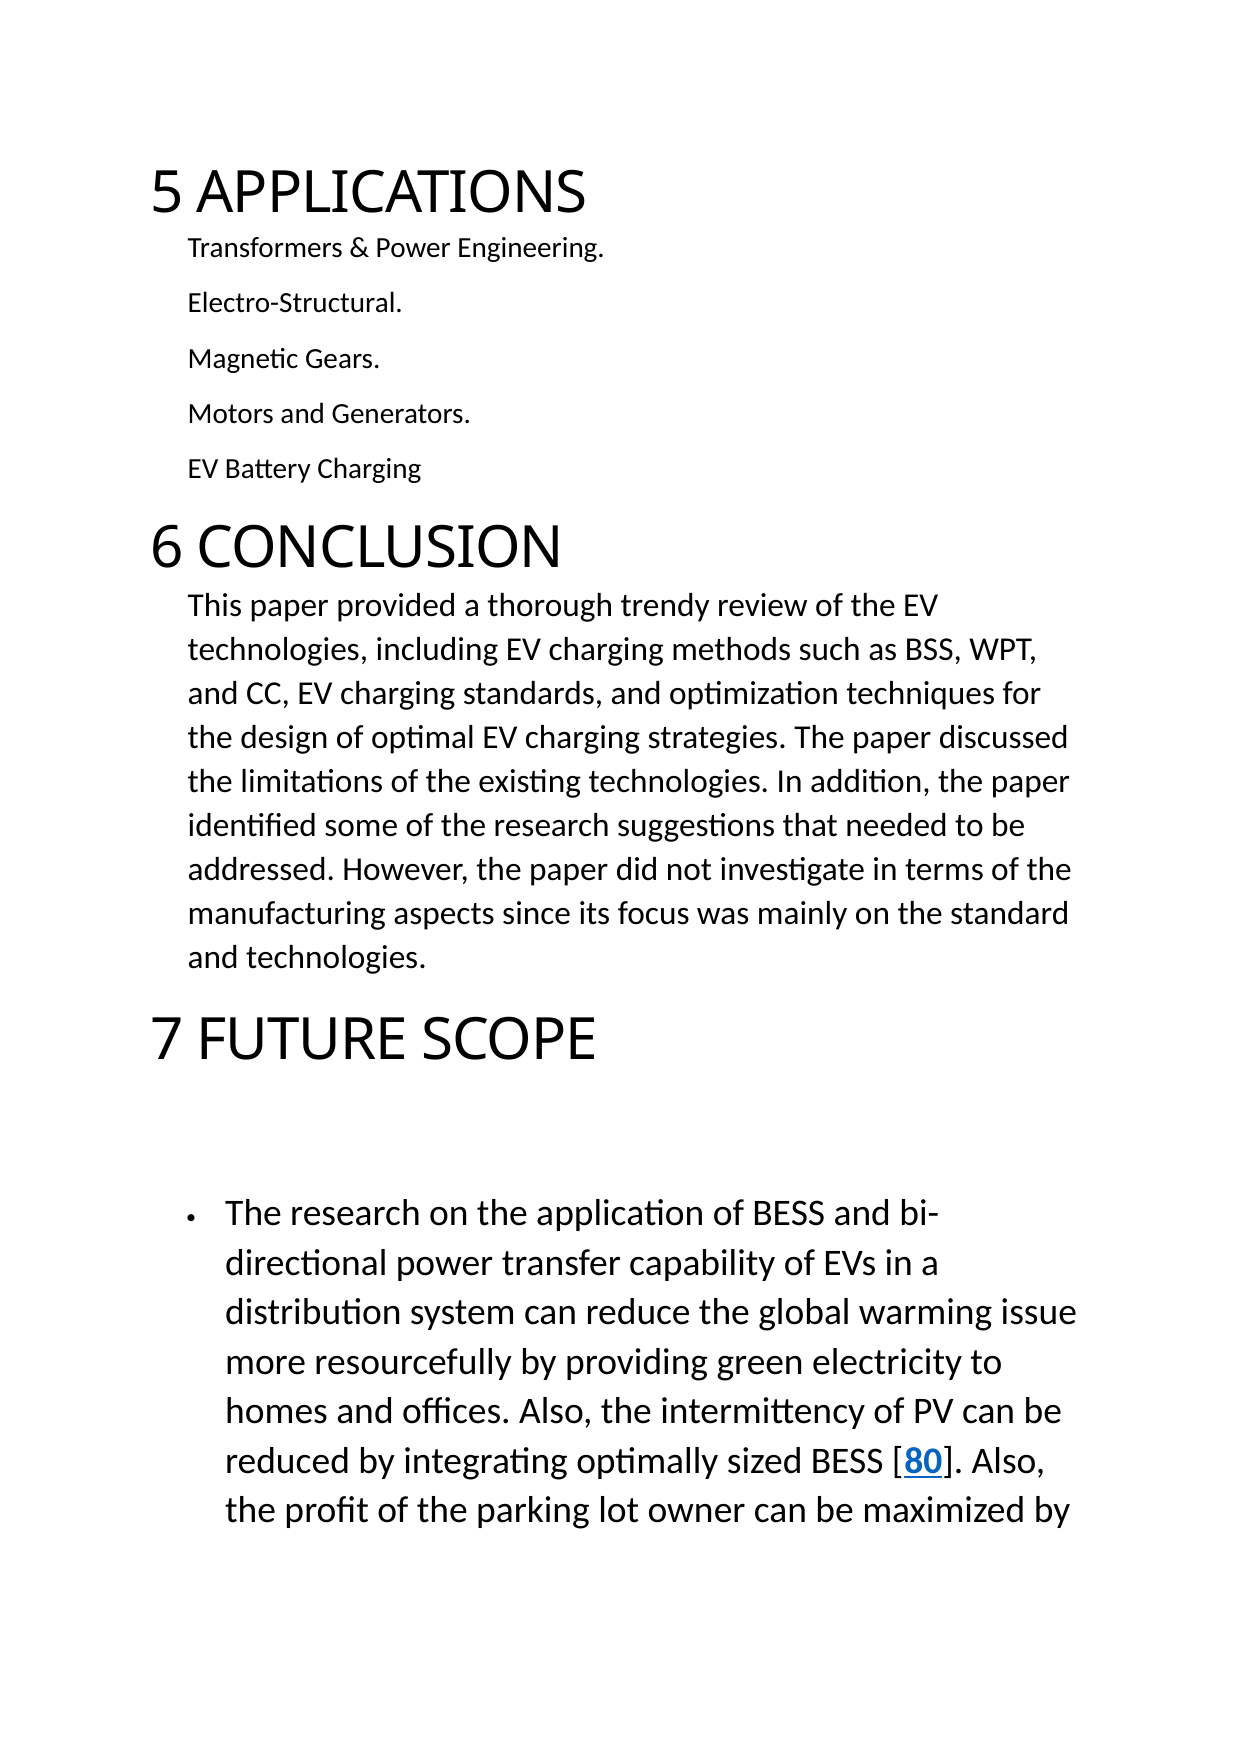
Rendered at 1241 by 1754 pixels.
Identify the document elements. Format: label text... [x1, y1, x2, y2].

title 6 CONCLUSION [150, 505, 1090, 584]
text Transformers & Power Engineering. [187, 229, 1090, 265]
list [187, 1189, 1090, 1532]
title 7 FUTURE SCOPE [150, 997, 1090, 1076]
text This paper provided a thorough trendy review of the EV technologies, including EV charging methods such as BSS, WPT, and CC, EV charging standards, and optimization techniques for the design of optimal EV charging strategies. The paper discussed the limitations of the existing technologies. In addition, the paper identified some of the research suggestions that needed to be addressed. However, the paper did not investigate in terms of the manufacturing aspects since its focus was mainly on the standard and technologies. [187, 584, 1090, 977]
text Electro-Structural. [187, 284, 1090, 320]
text EV Battery Charging [187, 450, 1090, 486]
title 5 APPLICATIONS [150, 150, 1090, 229]
text Magnetic Gears. [187, 340, 1090, 375]
text Motors and Generators. [187, 395, 1090, 430]
